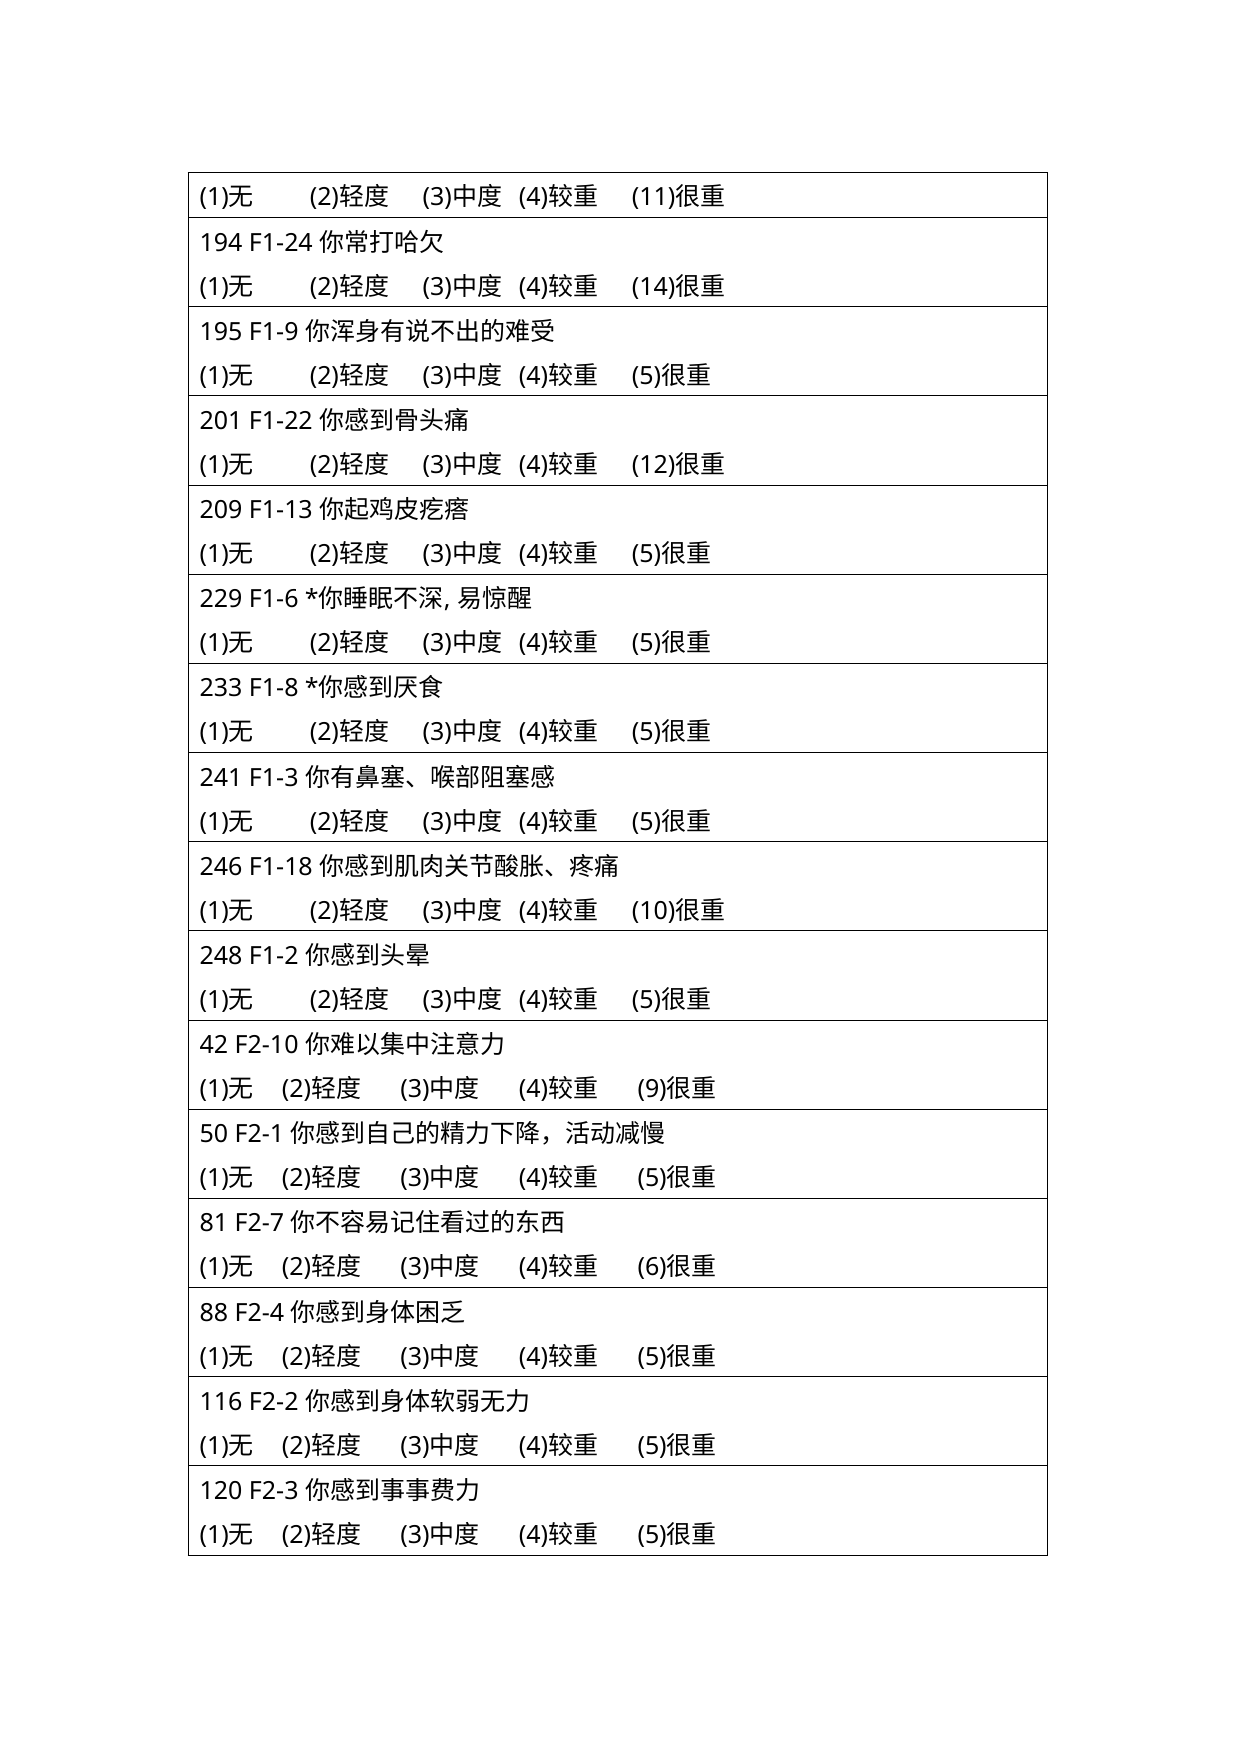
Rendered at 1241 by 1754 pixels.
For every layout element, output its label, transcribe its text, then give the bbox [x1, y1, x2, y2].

table_cell 88 F2-4 你感到身体困乏 (1)无 (2)轻度 (3)中度 (4)较重 (5)很重 [189, 1288, 1047, 1376]
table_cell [189, 173, 1047, 217]
table_cell 42 F2-10 你难以集中注意力 (1)无 (2)轻度 (3)中度 (4)较重 (9)很重 [189, 1021, 1047, 1109]
table_cell 233 F1-8 *你感到厌食 (1)无 (2)轻度 (3)中度 (4)较重 (5)很重 [189, 664, 1047, 752]
table_cell 194 F1-24 你常打哈欠 (1)无 (2)轻度 (3)中度 (4)较重 (14)很重 [189, 218, 1047, 306]
table_cell 120 F2-3 你感到事事费力 (1)无 (2)轻度 (3)中度 (4)较重 (5)很重 [189, 1466, 1047, 1554]
table_cell 50 F2-1 你感到自己的精力下降，活动减慢 (1)无 (2)轻度 (3)中度 (4)较重 (5)很重 [189, 1110, 1047, 1198]
table_cell 246 F1-18 你感到肌肉关节酸胀、疼痛 (1)无 (2)轻度 (3)中度 (4)较重 (10)很重 [189, 842, 1047, 930]
table_cell 201 F1-22 你感到骨头痛 (1)无 (2)轻度 (3)中度 (4)较重 (12)很重 [189, 396, 1047, 484]
table_cell 195 F1-9 你浑身有说不出的难受 (1)无 (2)轻度 (3)中度 (4)较重 (5)很重 [189, 307, 1047, 395]
table_cell 241 F1-3 你有鼻塞、喉部阻塞感 (1)无 (2)轻度 (3)中度 (4)较重 (5)很重 [189, 753, 1047, 841]
table_cell 81 F2-7 你不容易记住看过的东西 (1)无 (2)轻度 (3)中度 (4)较重 (6)很重 [189, 1199, 1047, 1287]
table_cell 229 F1-6 *你睡眠不深, 易惊醒 (1)无 (2)轻度 (3)中度 (4)较重 (5)很重 [189, 575, 1047, 663]
table_cell 248 F1-2 你感到头晕 (1)无 (2)轻度 (3)中度 (4)较重 (5)很重 [189, 931, 1047, 1019]
table_cell 116 F2-2 你感到身体软弱无力 (1)无 (2)轻度 (3)中度 (4)较重 (5)很重 [189, 1377, 1047, 1465]
table_cell 209 F1-13 你起鸡皮疙瘩 (1)无 (2)轻度 (3)中度 (4)较重 (5)很重 [189, 486, 1047, 574]
